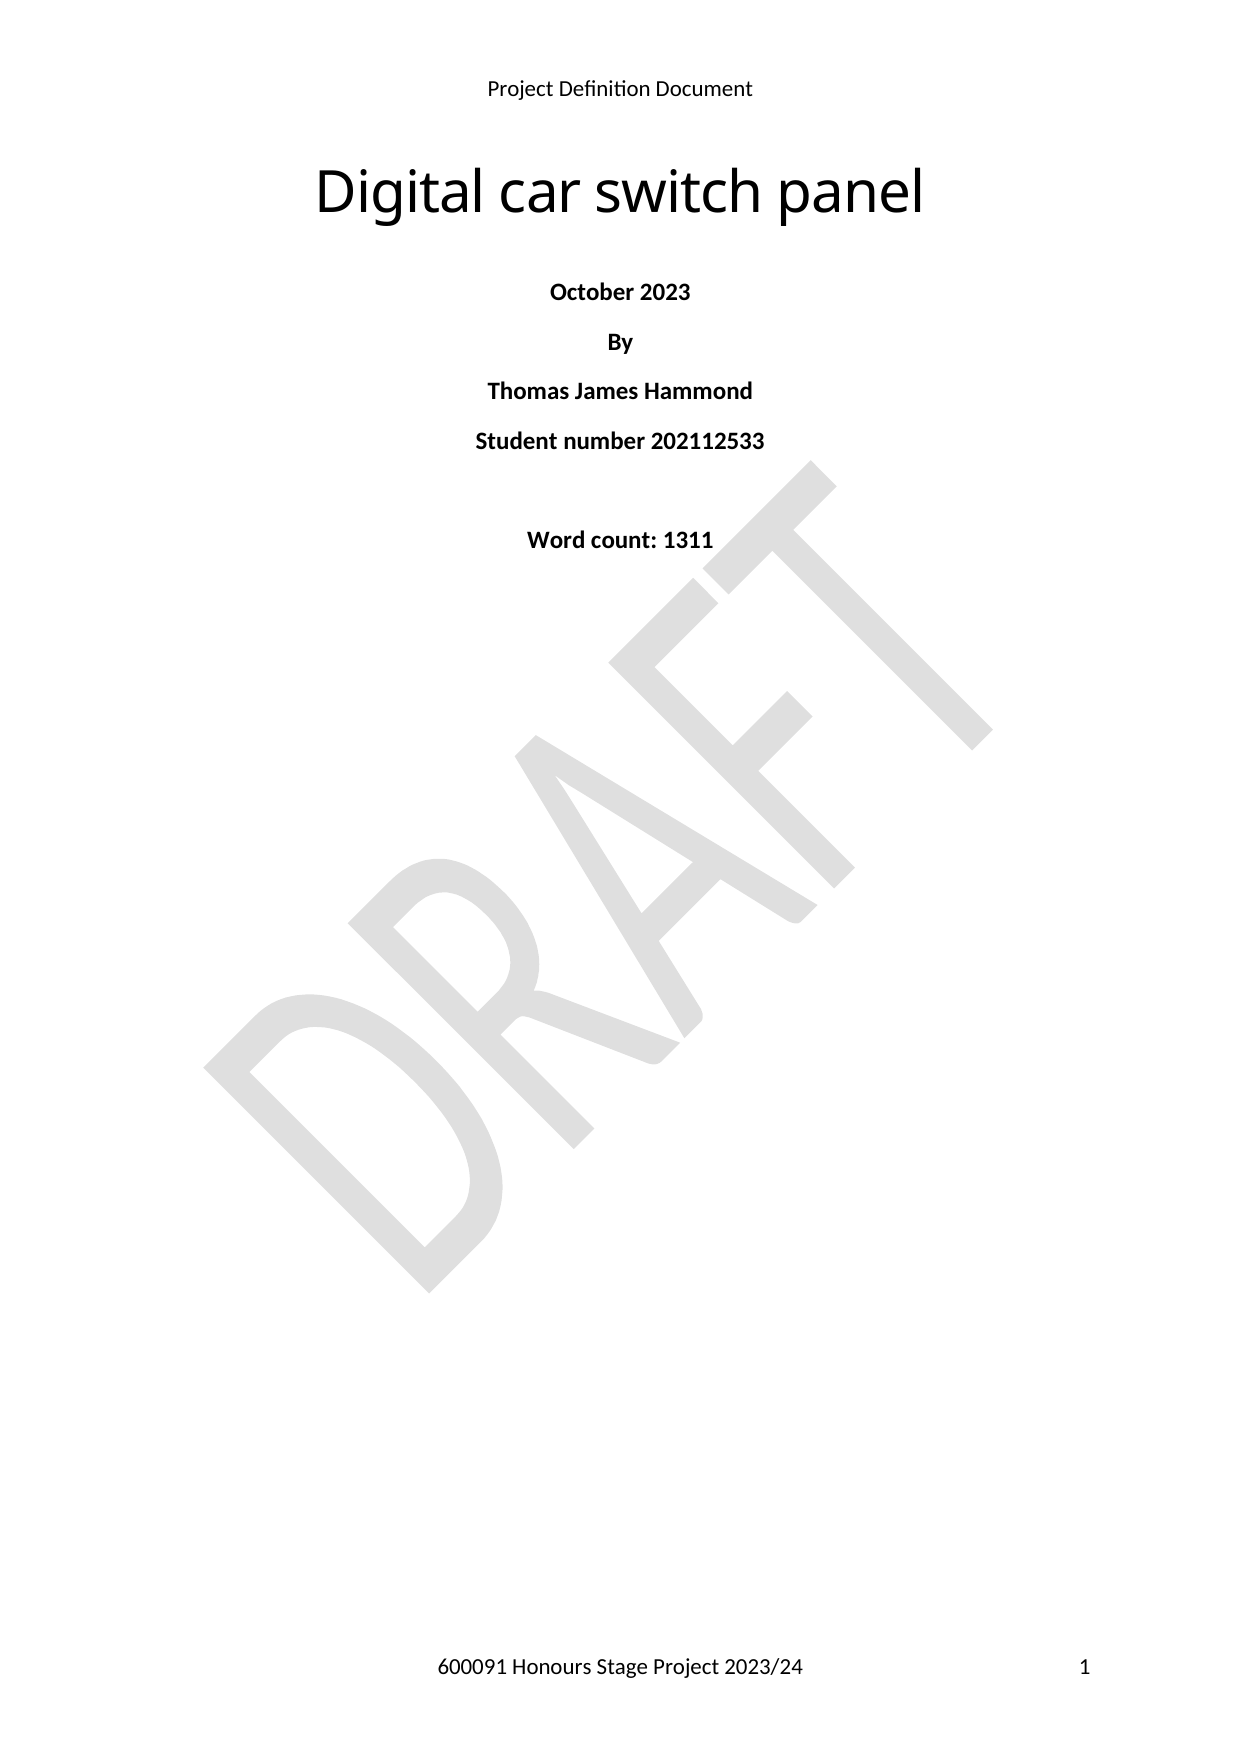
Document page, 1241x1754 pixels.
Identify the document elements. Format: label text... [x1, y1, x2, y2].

text Thomas James Hammond [150, 376, 1090, 406]
text October 2023 [150, 276, 1090, 307]
title Digital car switch panel [150, 150, 1090, 229]
text Student number 202112533 [150, 425, 1090, 456]
text By [150, 326, 1090, 356]
text Word count: 1311 [150, 524, 1090, 555]
